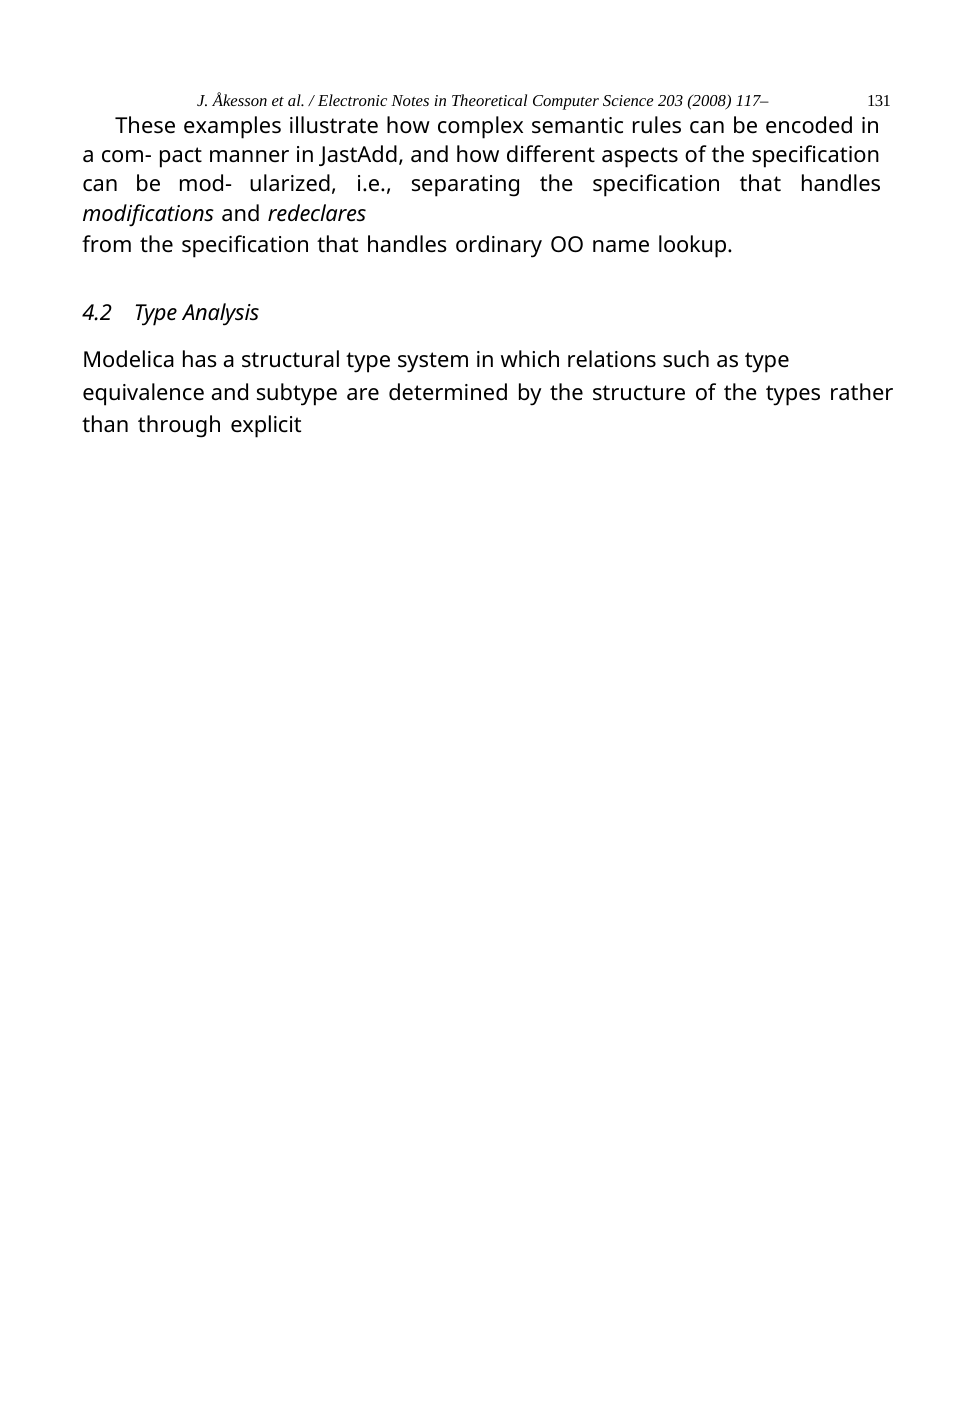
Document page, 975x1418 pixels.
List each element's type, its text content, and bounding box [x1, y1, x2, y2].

text Modelica has a structural type system in which relations such as type equivalence and subtype are determined by the structure of the types rather than through explicit [82, 344, 902, 438]
text from the specification that handles ordinary OO name lookup. [82, 229, 958, 259]
text These examples illustrate how complex semantic rules can be encoded in a com- pact manner in JastAdd, and how different aspects of the specification can be mod- ularized, i.e., separating the specification that handles modifications and redeclares [82, 110, 881, 227]
list Type Analysis [82, 297, 958, 327]
